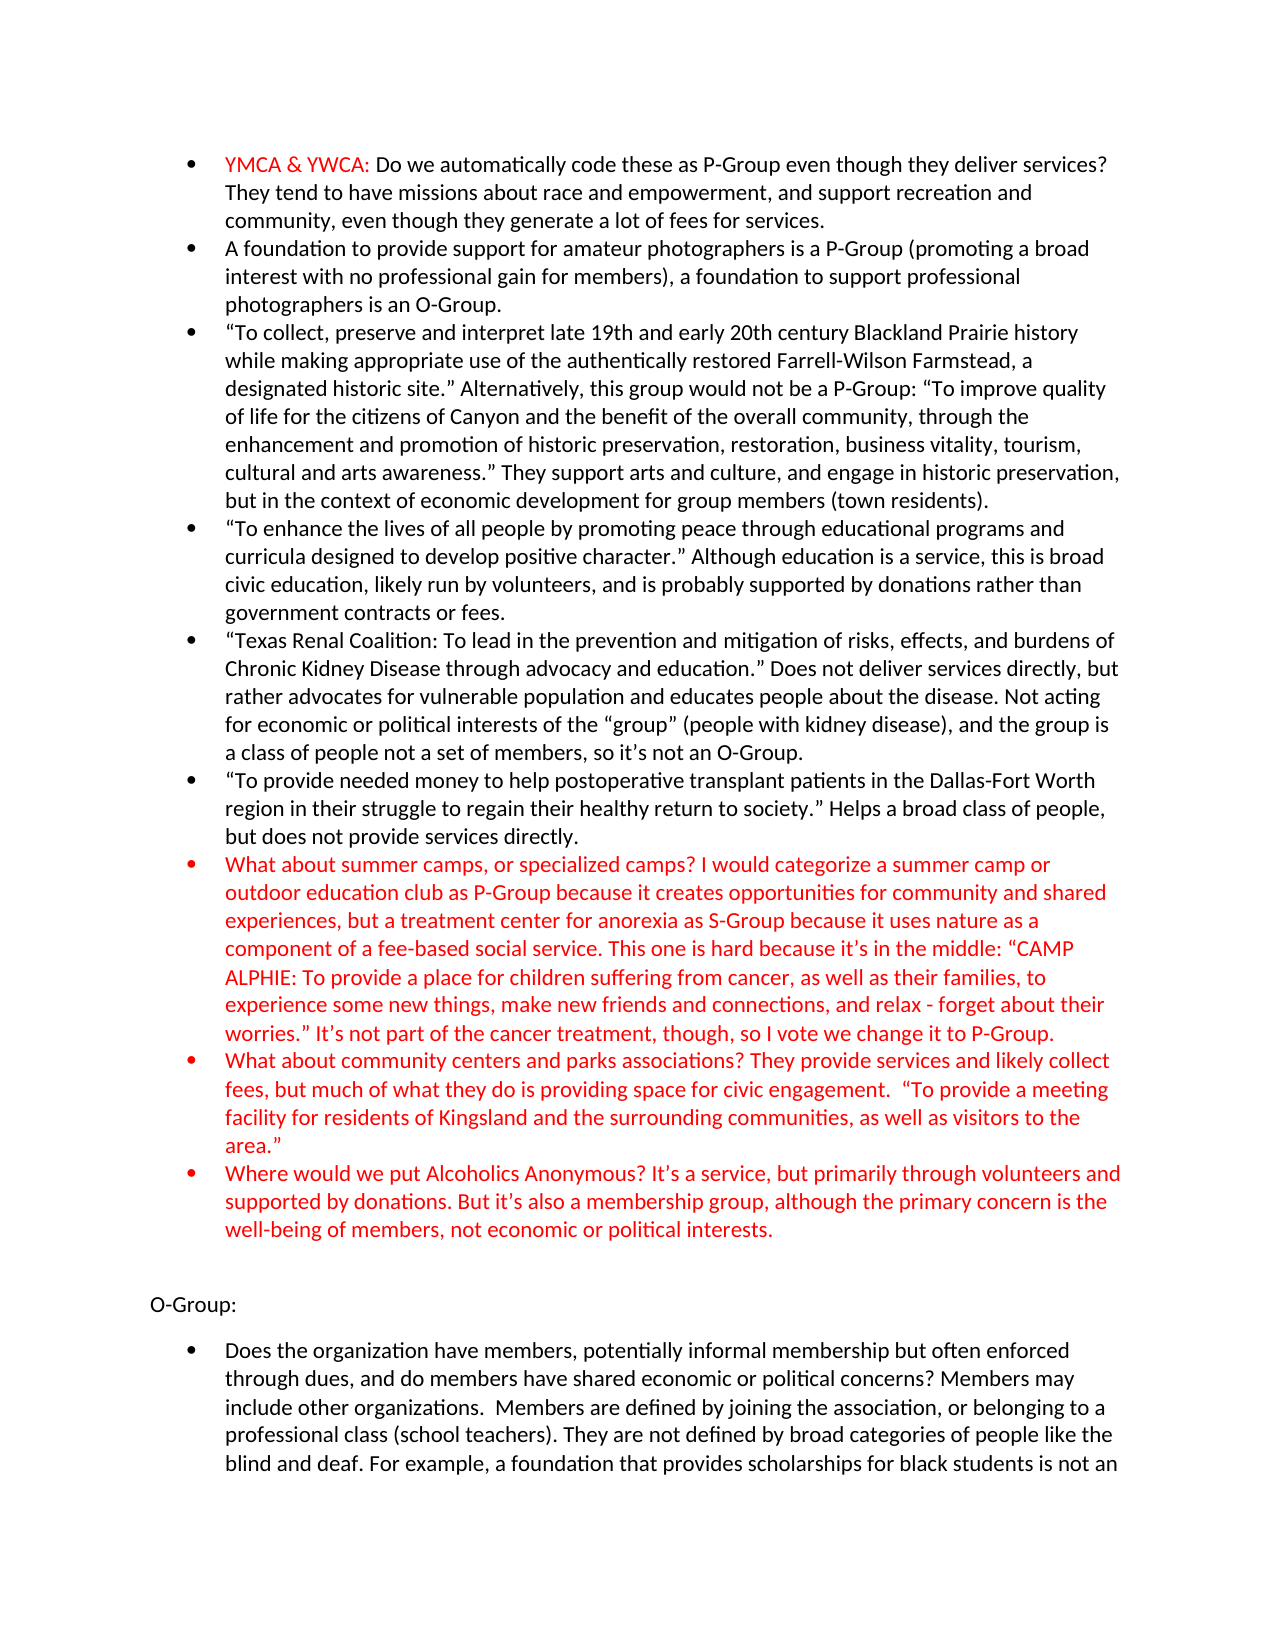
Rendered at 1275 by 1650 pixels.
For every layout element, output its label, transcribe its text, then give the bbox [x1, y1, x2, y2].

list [187, 1337, 1125, 1477]
text O-Group: [150, 1290, 1125, 1318]
list “Texas Renal Coalition: To lead in the prevention and mitigation of risks, effects, and burdens of Chronic Kidney Disease through advocacy and education.” Does not deliver services directly, but rather advocates for vulnerable population and educates people about the disease. Not acting for economic or political interests of the “group” (people with kidney disease), and the group is a class of people not a set of members, so it’s not an O-Group. [187, 626, 1125, 766]
list What about community centers and parks associations? They provide services and likely collect fees, but much of what they do is providing space for civic engagement. “To provide a meeting facility for residents of Kingsland and the surrounding communities, as well as visitors to the area.” [187, 1047, 1125, 1159]
list Where would we put Alcoholics Anonymous? It’s a service, but primarily through volunteers and supported by donations. But it’s also a membership group, although the primary concern is the well-being of members, not economic or political interests. [187, 1159, 1125, 1243]
list YMCA & YWCA: Do we automatically code these as P-Group even though they deliver services? They tend to have missions about race and empowerment, and support recreation and community, even though they generate a lot of fees for services. [187, 150, 1125, 234]
list “To provide needed money to help postoperative transplant patients in the Dallas-Fort Worth region in their struggle to regain their healthy return to society.” Helps a broad class of people, but does not provide services directly. [187, 766, 1125, 851]
list What about summer camps, or specialized camps? I would categorize a summer camp or outdoor education club as P-Group because it creates opportunities for community and shared experiences, but a treatment center for anorexia as S-Group because it uses nature as a component of a fee-based social service. This one is hard because it’s in the middle: “CAMP ALPHIE: To provide a place for children suffering from cancer, as well as their families, to experience some new things, make new friends and connections, and relax - forget about their worries.” It’s not part of the cancer treatment, though, so I vote we change it to P-Group. [187, 851, 1125, 1047]
list “To collect, preserve and interpret late 19th and early 20th century Blackland Prairie history while making appropriate use of the authentically restored Farrell-Wilson Farmstead, a designated historic site.” Alternatively, this group would not be a P-Group: “To improve quality of life for the citizens of Canyon and the benefit of the overall community, through the enhancement and promotion of historic preservation, restoration, business vitality, tourism, cultural and arts awareness.” They support arts and culture, and engage in historic preservation, but in the context of economic development for group members (town residents). [187, 318, 1125, 514]
list A foundation to provide support for amateur photographers is a P-Group (promoting a broad interest with no professional gain for members), a foundation to support professional photographers is an O-Group. [187, 234, 1125, 318]
list “To enhance the lives of all people by promoting peace through educational programs and curricula designed to develop positive character.” Although education is a service, this is broad civic education, likely run by volunteers, and is probably supported by donations rather than government contracts or fees. [187, 514, 1125, 626]
